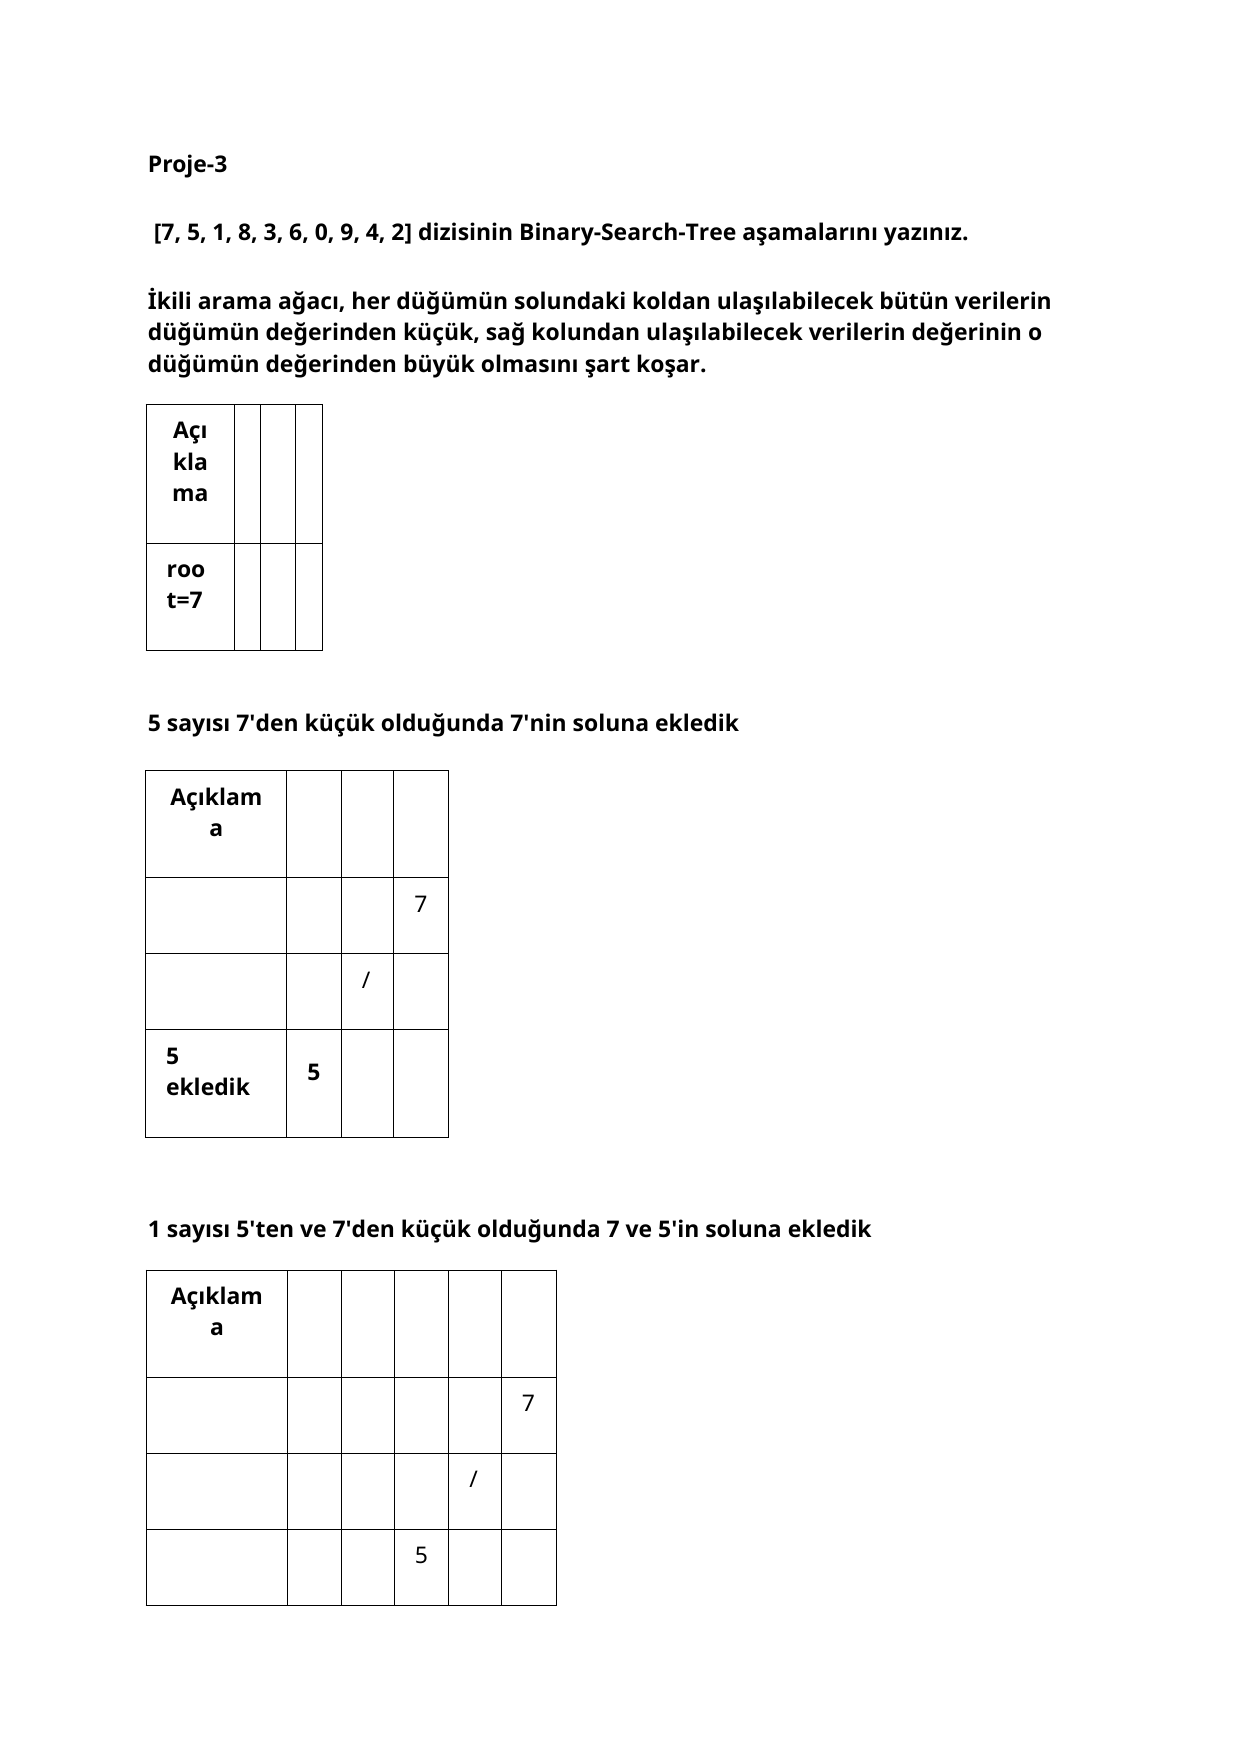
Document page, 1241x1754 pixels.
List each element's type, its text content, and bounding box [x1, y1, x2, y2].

table_cell [449, 1378, 501, 1453]
table_cell [502, 1454, 556, 1529]
table_cell [288, 1378, 341, 1453]
table_cell [146, 878, 286, 953]
text 1 sayısı 5'ten ve 7'den küçük olduğunda 7 ve 5'in soluna ekledik [148, 1213, 1093, 1244]
table_cell [395, 1378, 448, 1453]
table_cell [394, 1030, 448, 1137]
table_cell root=7 [147, 544, 234, 650]
table_cell [342, 878, 393, 953]
table_header [235, 405, 260, 542]
table_header [342, 771, 393, 877]
table_cell [449, 1530, 501, 1605]
table_cell [342, 1530, 394, 1605]
table_cell [235, 544, 260, 650]
table_cell [502, 1530, 556, 1605]
table_header [502, 1271, 556, 1377]
table_cell [288, 1454, 341, 1529]
table_header [395, 1271, 448, 1377]
table_cell 7 [261, 544, 295, 650]
table_cell 7 [502, 1378, 556, 1453]
table_cell [287, 954, 341, 1029]
table_header [261, 405, 295, 542]
table_cell [146, 954, 286, 1029]
table_header [342, 1271, 394, 1377]
table_cell / [449, 1454, 501, 1529]
table_header Açıklama [147, 1271, 287, 1377]
table_cell [395, 1454, 448, 1529]
table_cell [287, 878, 341, 953]
table_cell [147, 1378, 287, 1453]
table_cell [342, 1454, 394, 1529]
table_header [296, 405, 322, 542]
table_header [449, 1271, 501, 1377]
table_cell [288, 1530, 341, 1605]
table_cell [342, 1378, 394, 1453]
table_header [288, 1271, 341, 1377]
text [7, 5, 1, 8, 3, 6, 0, 9, 4, 2] dizisinin Binary-Search-Tree aşamalarını yazınız. [148, 216, 1093, 248]
table_cell 7 [394, 878, 448, 953]
table_header Açıklama [146, 771, 286, 877]
table_header [287, 771, 341, 877]
table_cell 5 [287, 1030, 341, 1137]
text İkili arama ağacı, her düğümün solundaki koldan ulaşılabilecek bütün verilerin düğümün değerinden küçük, sağ kolundan ulaşılabilecek verilerin değerinin o düğümün değerinden büyük olmasını şart koşar. [148, 285, 1093, 379]
table_cell 5 [395, 1530, 448, 1605]
table_cell [147, 1530, 287, 1605]
table_cell [147, 1454, 287, 1529]
text Proje-3 [148, 148, 1093, 179]
table_cell [342, 1030, 393, 1137]
table_cell [394, 954, 448, 1029]
table_cell [296, 544, 322, 650]
text 5 sayısı 7'den küçük olduğunda 7'nin soluna ekledik [148, 707, 1093, 738]
table_cell 5 ekledik [146, 1030, 286, 1137]
table_header [394, 771, 448, 877]
table_cell / [342, 954, 393, 1029]
table_header Açıklama [147, 405, 234, 542]
